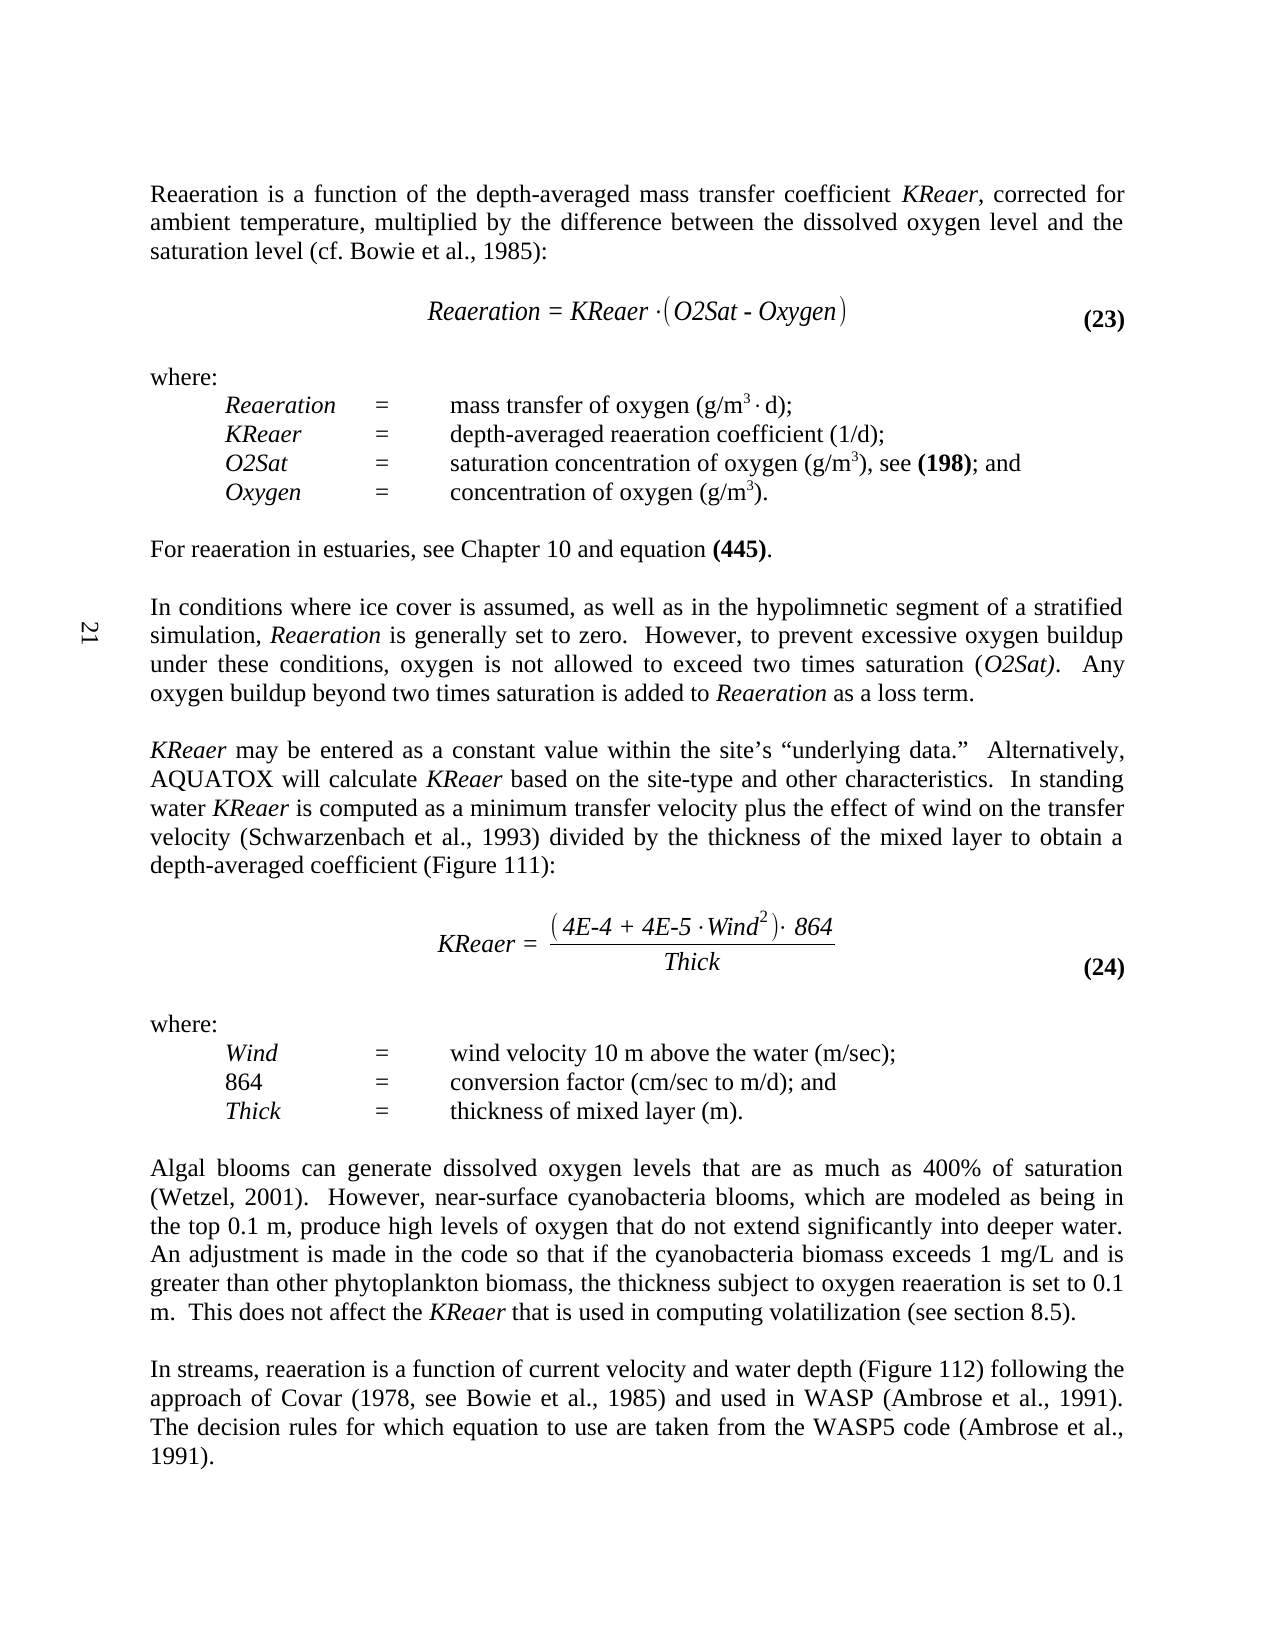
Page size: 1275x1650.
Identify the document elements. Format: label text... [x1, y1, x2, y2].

text In conditions where ice cover is assumed, as well as in the hypolimnetic segment of a stratified simulation, Reaeration is generally set to zero. However, to prevent excessive oxygen buildup under these conditions, oxygen is not allowed to exceed two times saturation (O2Sat). Any oxygen buildup beyond two times saturation is added to Reaeration as a loss term. [150, 592, 1125, 707]
text where: [150, 1009, 1125, 1038]
text Wind = wind velocity 10 m above the water (m/sec); [225, 1038, 1125, 1067]
text KReaer = depth-averaged reaeration coefficient (1/d); [225, 419, 1125, 448]
text Algal blooms can generate dissolved oxygen levels that are as much as 400% of saturation (Wetzel, 2001). However, near-surface cyanobacteria blooms, which are modeled as being in the top 0.1 m, produce high levels of oxygen that do not extend significantly into deeper water. An adjustment is made in the code so that if the cyanobacteria biomass exceeds 1 mg/L and is greater than other phytoplankton biomass, the thickness subject to oxygen reaeration is set to 0.1 m. This does not affect the KReaer that is used in computing volatilization (see section 8.5). [150, 1153, 1125, 1326]
text Reaeration is a function of the depth-averaged mass transfer coefficient KReaer, corrected for ambient temperature, multiplied by the difference between the dissolved oxygen level and the saturation level (cf. Bowie et al., 1985): [150, 179, 1125, 265]
text Reaeration = mass transfer of oxygen (g/m3d); [225, 390, 1125, 419]
text 864 = conversion factor (cm/sec to m/d); and [225, 1067, 1125, 1096]
text Oxygen = concentration of oxygen (g/m3). [225, 477, 1125, 505]
text Thick = thickness of mixed layer (m). [225, 1096, 1125, 1124]
text where: [150, 362, 1125, 390]
